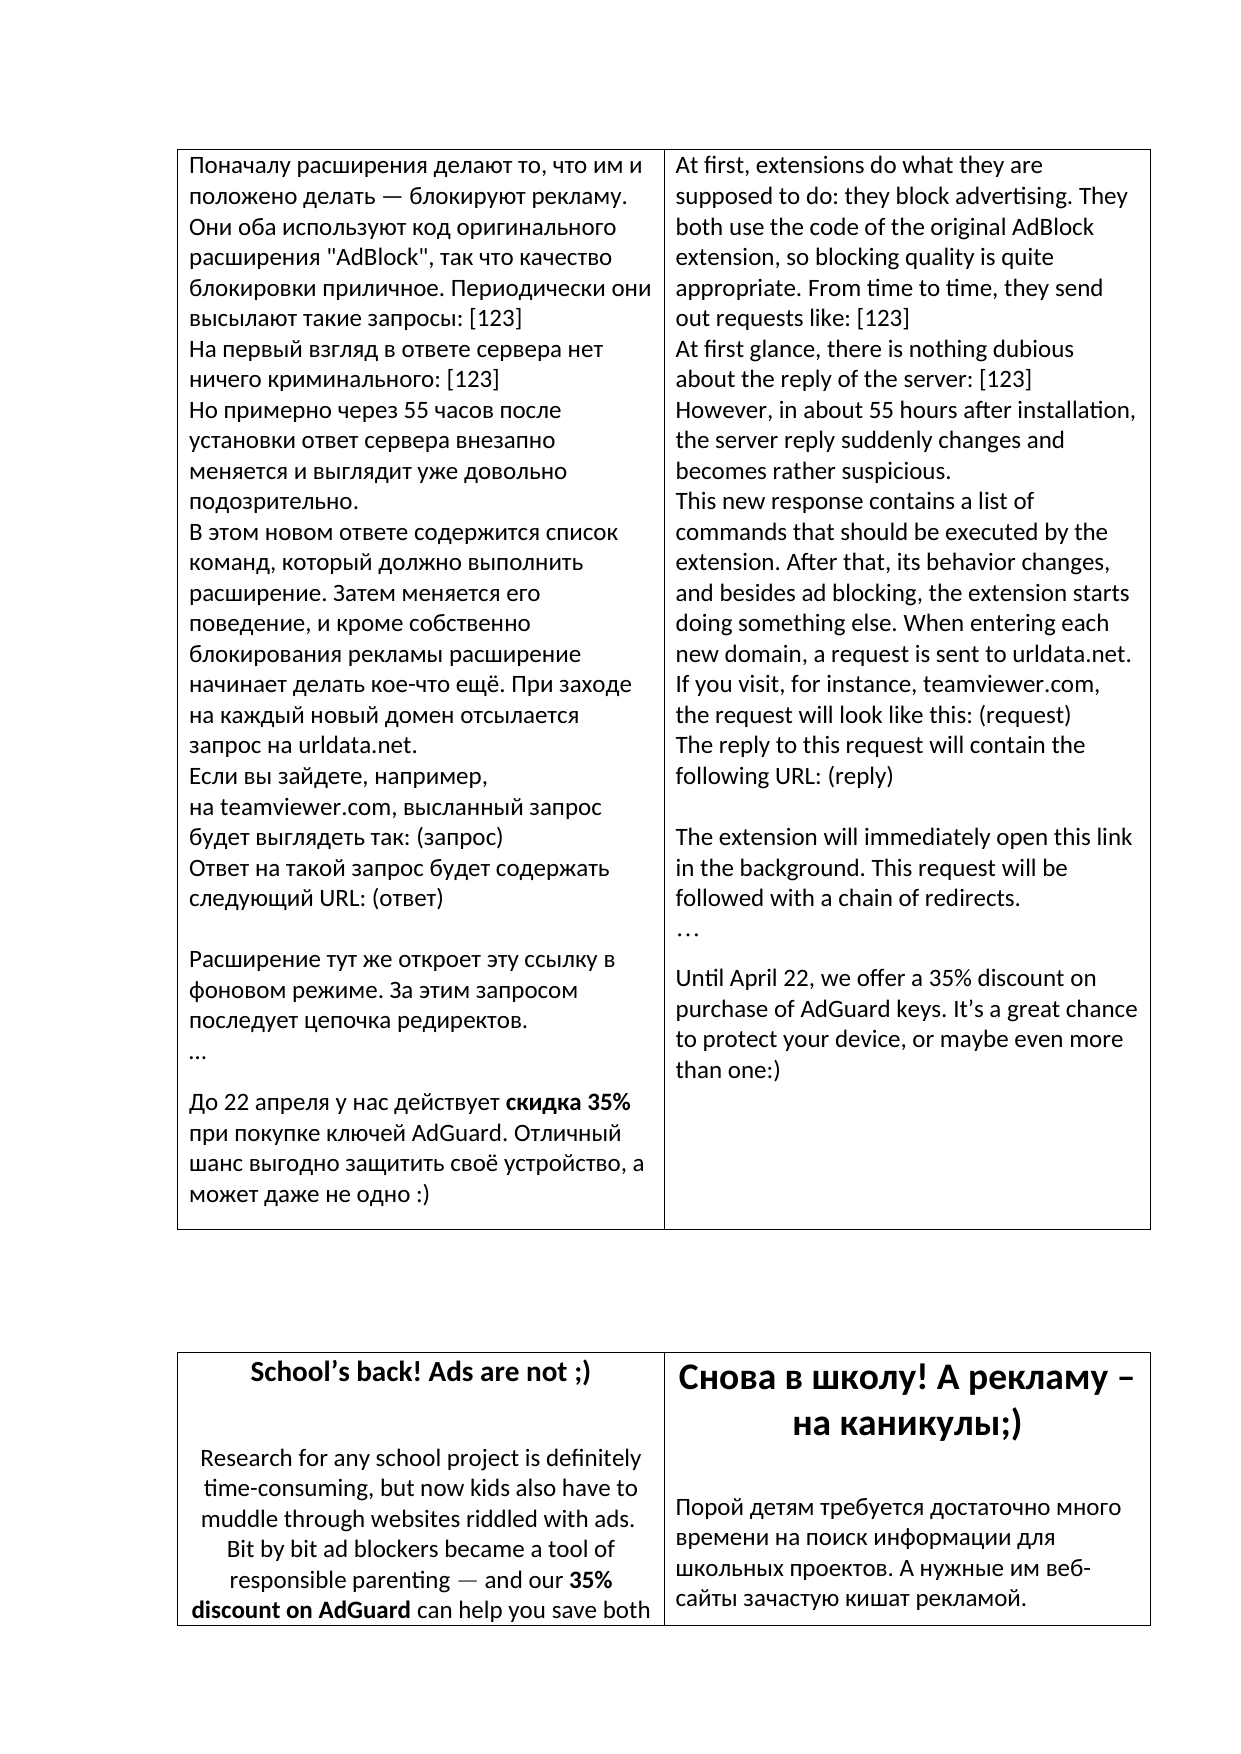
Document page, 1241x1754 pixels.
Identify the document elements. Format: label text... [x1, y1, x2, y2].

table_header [665, 1353, 1150, 1625]
table_header At first, extensions do what they are supposed to do: they block advertising. They both use the code of the original AdBlock extension, so blocking quality is quite appropriate. From time to time, they send out requests like: [123] At first glance, there is nothing dubious about the reply of the server: [123] However, in about 55 hours after installation, the server reply suddenly changes and becomes rather suspicious. This new response contains a list of commands that should be executed by the extension. After that, its behavior changes, and besides ad blocking, the extension starts doing something else. When entering each new domain, a request is sent to urldata.net. If you visit, for instance, teamviewer.com, the request will look like this: (request) The reply to this request will contain the following URL: (reply) The extension will immediately open this link in the background. This request will be followed with a chain of redirects. … Until April 22, we offer a 35% discount on purchase of AdGuard keys. It’s a great chance to protect your device, or maybe even more than one:) [665, 150, 1150, 1229]
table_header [178, 1353, 664, 1625]
table_header Поначалу расширения делают то, что им и положено делать — блокируют рекламу. Они оба используют код оригинального расширения "AdBlock", так что качество блокировки приличное. Периодически они высылают такие запросы: [123] На первый взгляд в ответе сервера нет ничего криминального: [123] Но примерно через 55 часов после установки ответ сервера внезапно меняется и выглядит уже довольно подозрительно. В этом новом ответе содержится список команд, который должно выполнить расширение. Затем меняется его поведение, и кроме собственно блокирования рекламы расширение начинает делать кое-что ещё. При заходе на каждый новый домен отсылается запрос на urldata.net. Если вы зайдете, например, на teamviewer.com, высланный запрос будет выглядеть так: (запрос) Ответ на такой запрос будет содержать следующий URL: (ответ) Расширение тут же откроет эту ссылку в фоновом режиме. За этим запросом последует цепочка редиректов. … До 22 апреля у нас действует скидка 35% при покупке ключей AdGuard. Отличный шанс выгодно защитить своё устройство, а может даже не одно :) [178, 150, 664, 1229]
